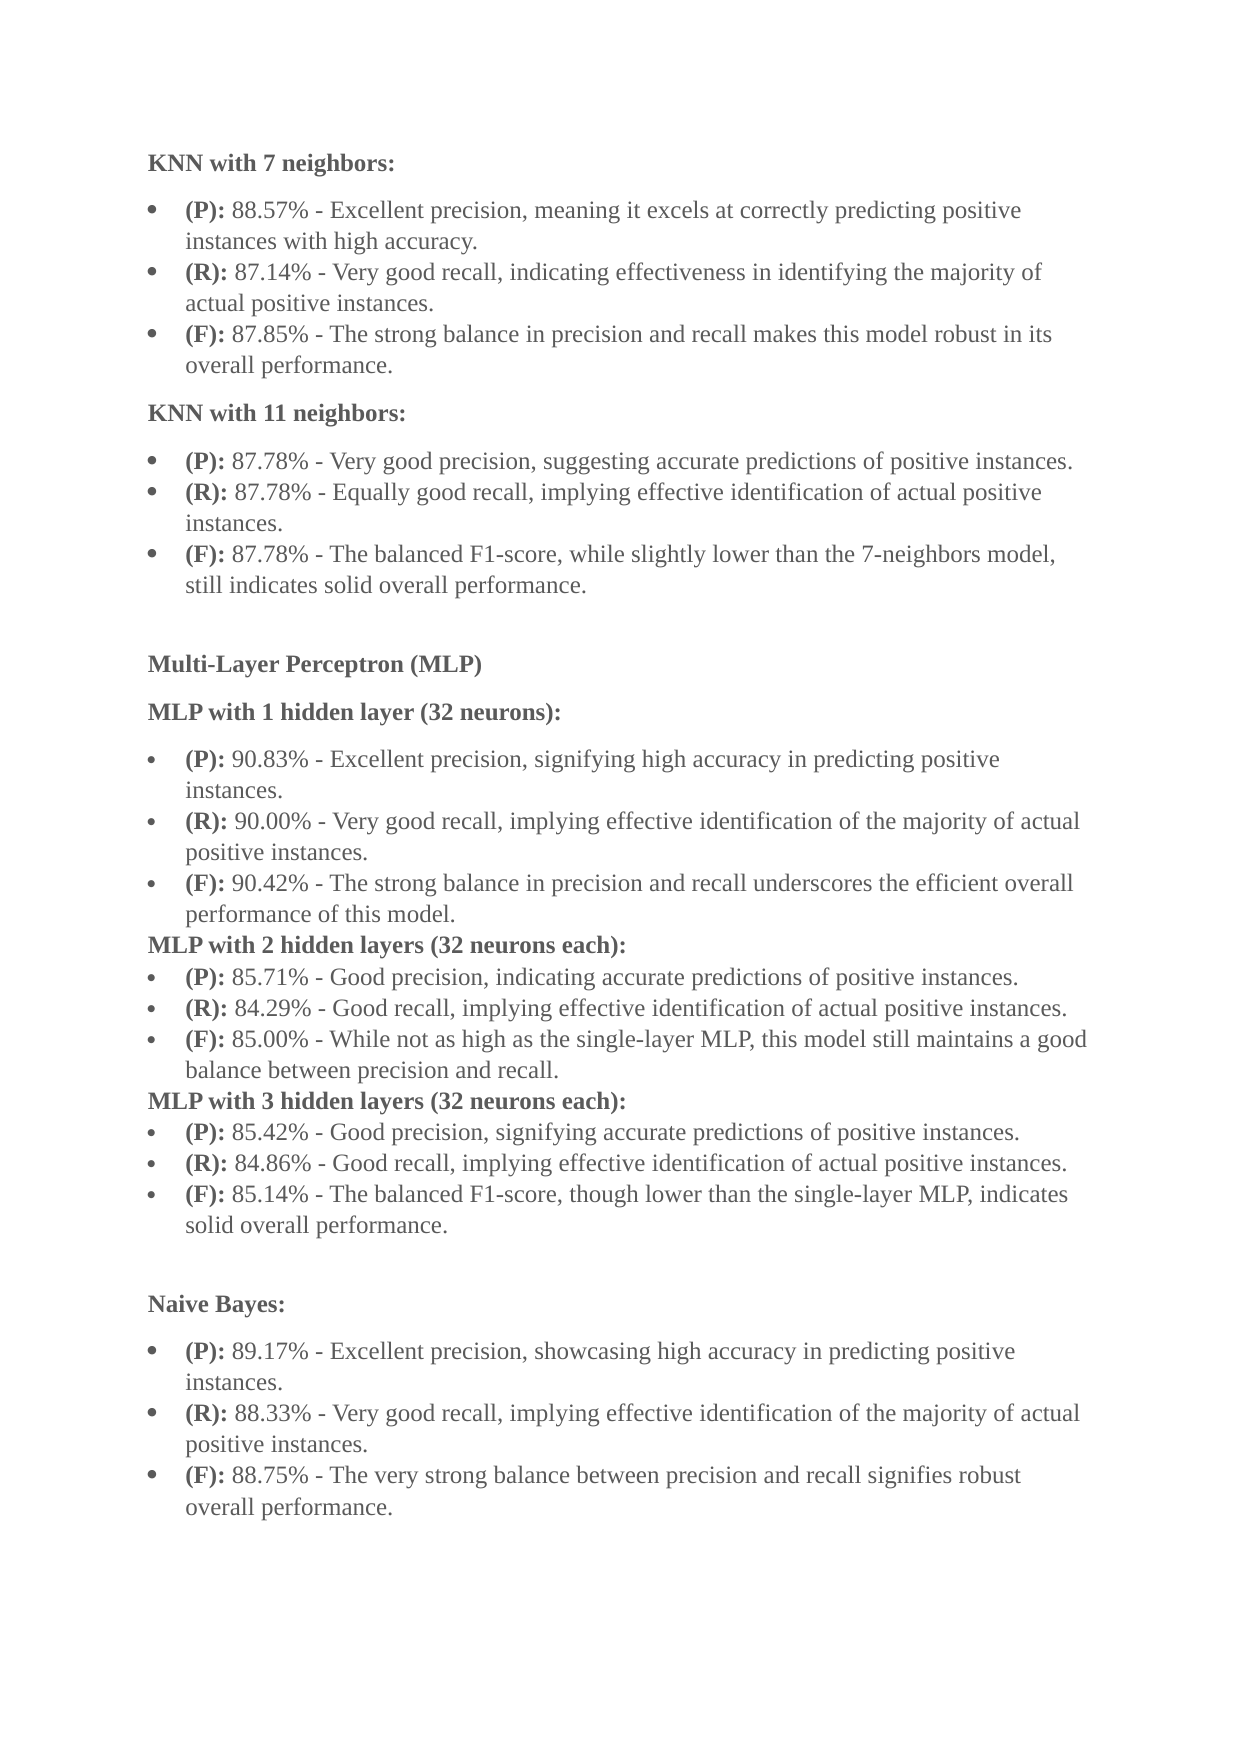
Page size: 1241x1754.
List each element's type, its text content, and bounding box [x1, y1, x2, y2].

text Multi-Layer Perceptron (MLP) [148, 649, 1093, 678]
list (P): 89.17% - Excellent precision, showcasing high accuracy in predicting positive instances. [148, 1336, 1093, 1396]
list (P): 87.78% - Very good precision, suggesting accurate predictions of positive instances. [148, 446, 1093, 475]
list (P): 85.71% - Good precision, indicating accurate predictions of positive instances. [148, 962, 1093, 990]
list (R): 88.33% - Very good recall, implying effective identification of the majority of actual positive instances. [148, 1398, 1093, 1458]
list (R): 87.14% - Very good recall, indicating effectiveness in identifying the majority of actual positive instances. [148, 257, 1093, 317]
list (F): 88.75% - The very strong balance between precision and recall signifies robust overall performance. [148, 1461, 1093, 1520]
list (F): 90.42% - The strong balance in precision and recall underscores the efficient overall performance of this model. [148, 868, 1093, 928]
text Naive Bayes: [148, 1289, 1093, 1317]
list MLP with 3 hidden layers (32 neurons each): [148, 1086, 1093, 1114]
list (R): 90.00% - Very good recall, implying effective identification of the majority of actual positive instances. [148, 806, 1093, 866]
list (F): 85.14% - The balanced F1-score, though lower than the single-layer MLP, indicates solid overall performance. [148, 1179, 1093, 1239]
text MLP with 1 hidden layer (32 neurons): [148, 697, 1093, 725]
text KNN with 11 neighbors: [148, 398, 1093, 427]
list (P): 85.42% - Good precision, signifying accurate predictions of positive instances. [148, 1117, 1093, 1146]
list (R): 87.78% - Equally good recall, implying effective identification of actual positive instances. [148, 477, 1093, 537]
list (F): 87.78% - The balanced F1-score, while slightly lower than the 7-neighbors model, still indicates solid overall performance. [148, 539, 1093, 599]
text KNN with 7 neighbors: [148, 148, 1093, 176]
list (F): 87.85% - The strong balance in precision and recall makes this model robust in its overall performance. [148, 319, 1093, 379]
list (P): 88.57% - Excellent precision, meaning it excels at correctly predicting positive instances with high accuracy. [148, 195, 1093, 255]
list (P): 90.83% - Excellent precision, signifying high accuracy in predicting positive instances. [148, 744, 1093, 804]
list MLP with 2 hidden layers (32 neurons each): [148, 931, 1093, 959]
list (R): 84.29% - Good recall, implying effective identification of actual positive instances. [148, 993, 1093, 1021]
list (F): 85.00% - While not as high as the single-layer MLP, this model still maintains a good balance between precision and recall. [148, 1024, 1093, 1083]
list (R): 84.86% - Good recall, implying effective identification of actual positive instances. [148, 1148, 1093, 1177]
